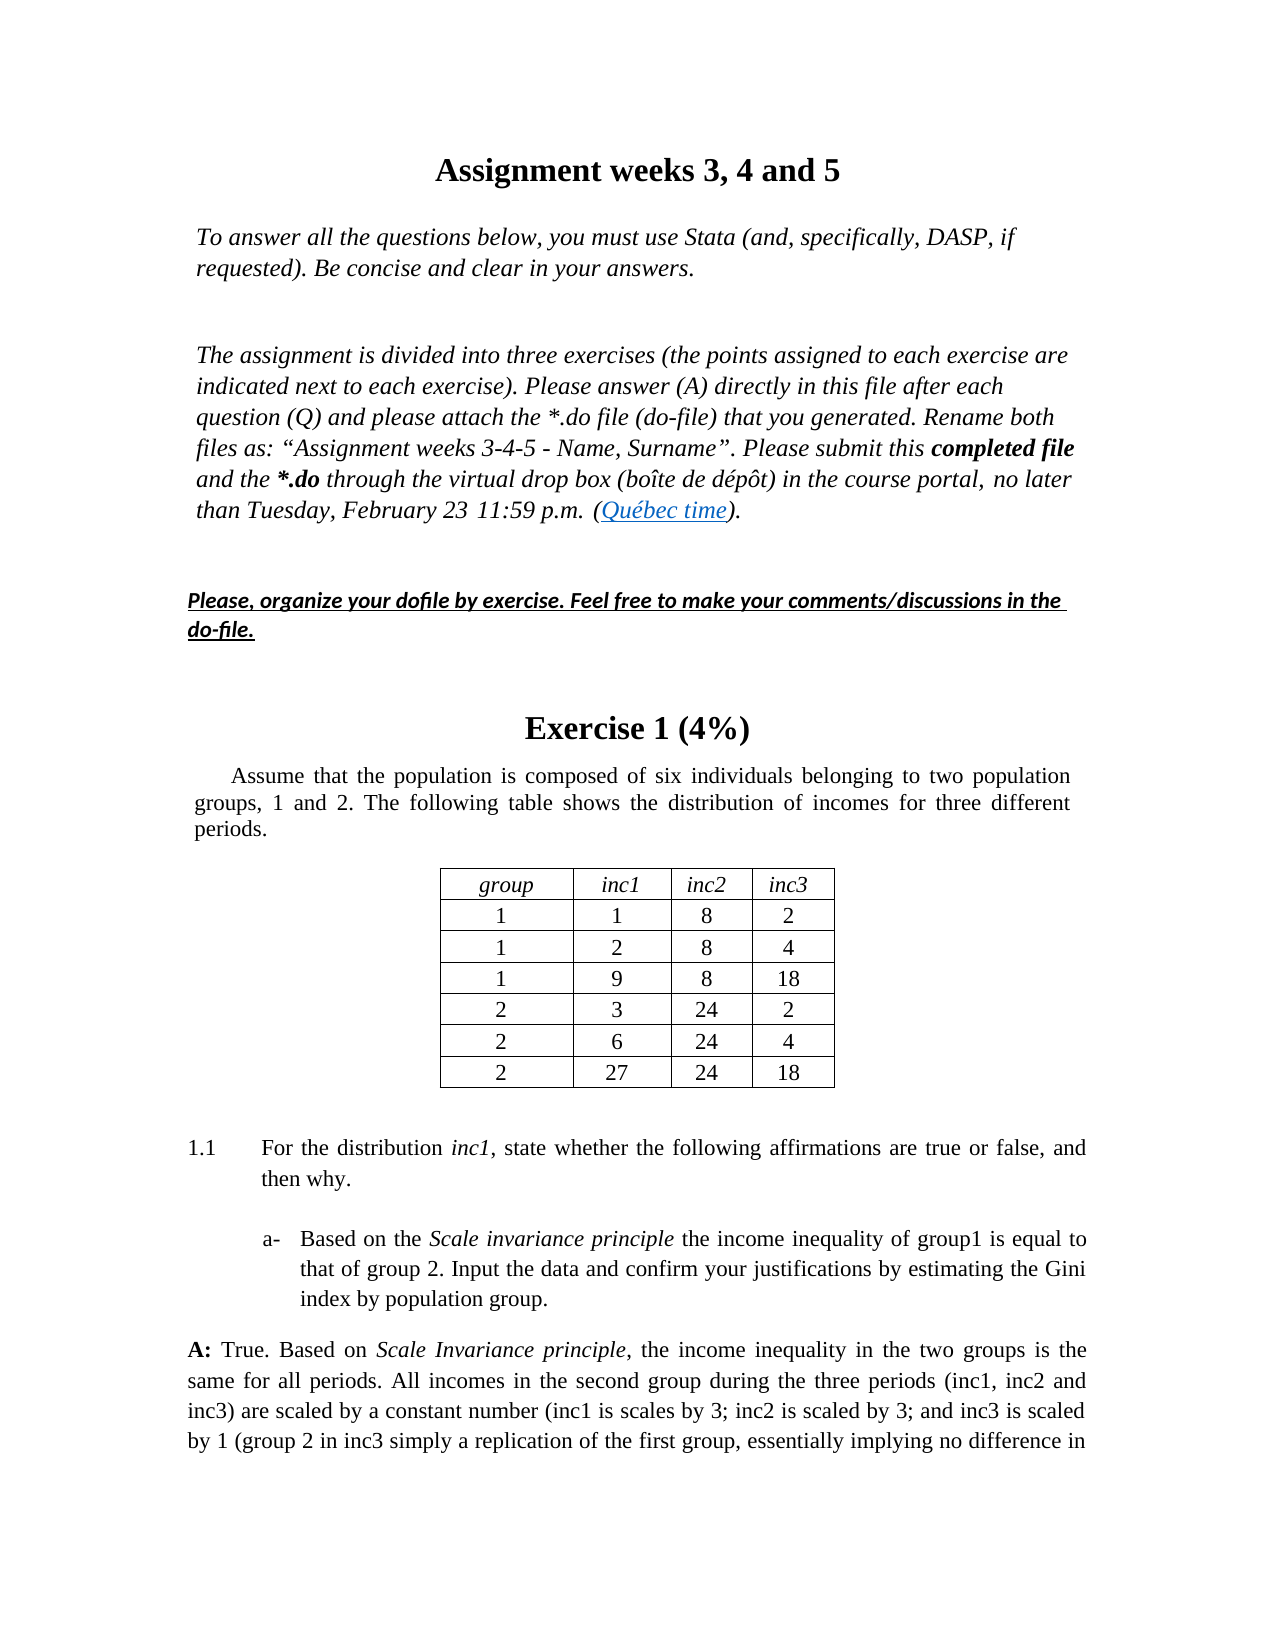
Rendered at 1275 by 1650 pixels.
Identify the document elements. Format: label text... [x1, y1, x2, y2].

table_cell 2 [574, 931, 671, 962]
table_cell 9 [574, 963, 671, 993]
table_cell 8 [672, 931, 752, 962]
table_header group [441, 869, 573, 899]
table_cell 8 [672, 963, 752, 993]
table_cell 18 [753, 963, 834, 993]
table_cell 6 [574, 1025, 671, 1056]
text Please, organize your dofile by exercise. Feel free to make your comments/discussions in the do-file. [187, 586, 1087, 643]
table_cell 2 [753, 994, 834, 1024]
table_cell 2 [441, 1025, 573, 1056]
table_cell 1 [441, 900, 573, 930]
table_cell 8 [672, 900, 752, 930]
subtitle Exercise 1 (4%) [187, 708, 1087, 746]
table_cell 1 [441, 931, 573, 962]
table_cell 27 [574, 1057, 671, 1087]
table_cell 18 [753, 1057, 834, 1087]
table_cell 3 [574, 994, 671, 1024]
list Based on the Scale invariance principle the income inequality of group1 is equal to that of group 2. Input the data and confirm your justifications by estimating the Gini index by population group. [262, 1225, 1087, 1312]
table_cell 1 [574, 900, 671, 930]
table_cell 2 [441, 1057, 573, 1087]
table_cell 4 [753, 1025, 834, 1056]
table_cell 2 [753, 900, 834, 930]
text Assignment weeks 3, 4 and 5 [187, 150, 1087, 188]
table_cell 24 [672, 1025, 752, 1056]
table_header inc2 [672, 869, 752, 899]
subtitle To answer all the questions below, you must use Stata (and, specifically, DASP, if requested). Be concise and clear in your answers. [196, 222, 1087, 282]
table_header inc3 [753, 869, 834, 899]
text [187, 1337, 1087, 1453]
list For the distribution inc1, state whether the following affirmations are true or false, and then why. [187, 1134, 1087, 1191]
table_cell 24 [672, 1057, 752, 1087]
text Assume that the population is composed of six individuals belonging to two population groups, 1 and 2. The following table shows the distribution of incomes for three different periods. [194, 762, 1072, 841]
table_cell 4 [753, 931, 834, 962]
table_cell 1 [441, 963, 573, 993]
table_cell 24 [672, 994, 752, 1024]
table_cell 2 [441, 994, 573, 1024]
table_header inc1 [574, 869, 671, 899]
subtitle The assignment is divided into three exercises (the points assigned to each exercise are indicated next to each exercise). Please answer (A) directly in this file after each question (Q) and please attach the *.do file (do-file) that you generated. Rename both files as: “Assignment weeks 3-4-5 - Name, Surname”. Please submit this completed file and the *.do through the virtual drop box (boîte de dépôt) in the course portal, no later than Tuesday, February 23 11:59 p.m. (Québec time). [196, 340, 1087, 524]
